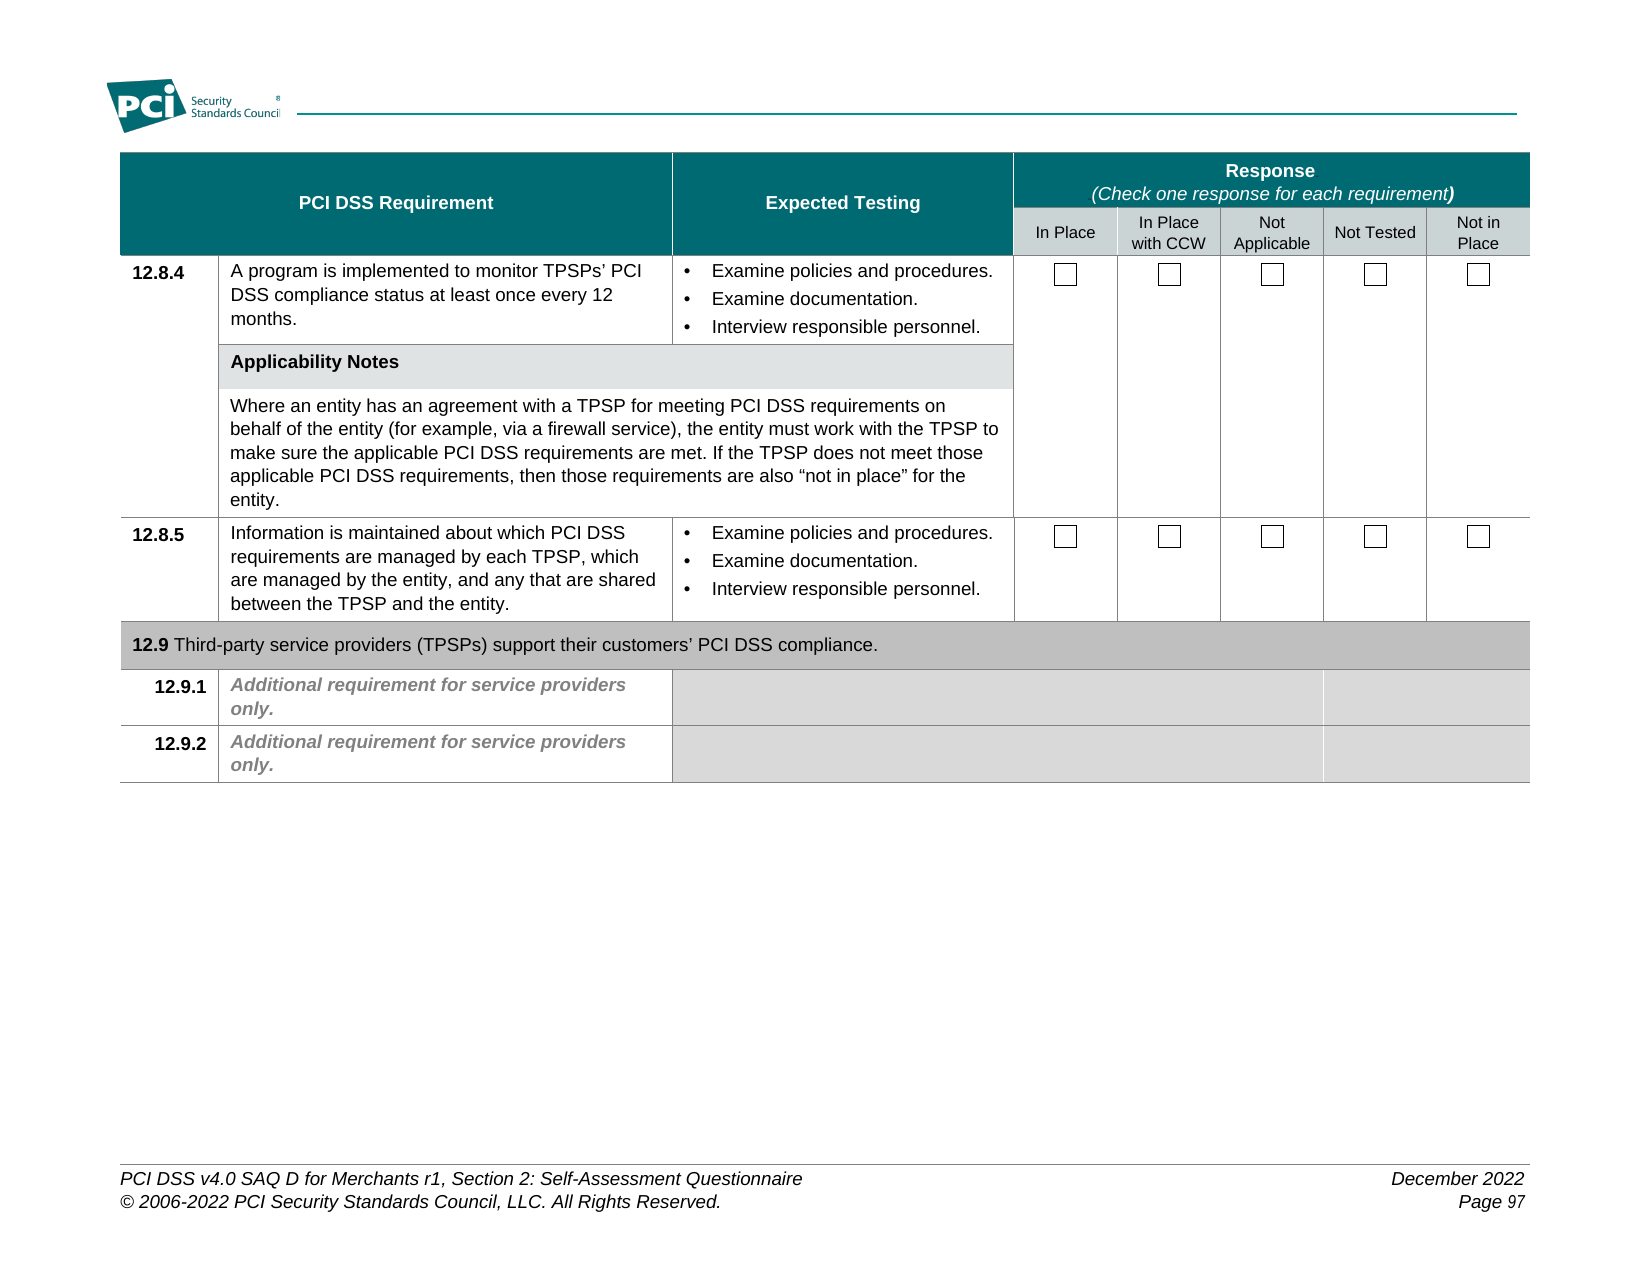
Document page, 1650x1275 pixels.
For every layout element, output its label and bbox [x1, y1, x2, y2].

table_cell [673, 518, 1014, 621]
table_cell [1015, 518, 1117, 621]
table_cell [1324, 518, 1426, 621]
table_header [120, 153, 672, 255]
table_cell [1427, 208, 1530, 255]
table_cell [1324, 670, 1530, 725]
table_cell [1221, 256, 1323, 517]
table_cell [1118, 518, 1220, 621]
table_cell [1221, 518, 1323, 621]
picture [106, 79, 281, 133]
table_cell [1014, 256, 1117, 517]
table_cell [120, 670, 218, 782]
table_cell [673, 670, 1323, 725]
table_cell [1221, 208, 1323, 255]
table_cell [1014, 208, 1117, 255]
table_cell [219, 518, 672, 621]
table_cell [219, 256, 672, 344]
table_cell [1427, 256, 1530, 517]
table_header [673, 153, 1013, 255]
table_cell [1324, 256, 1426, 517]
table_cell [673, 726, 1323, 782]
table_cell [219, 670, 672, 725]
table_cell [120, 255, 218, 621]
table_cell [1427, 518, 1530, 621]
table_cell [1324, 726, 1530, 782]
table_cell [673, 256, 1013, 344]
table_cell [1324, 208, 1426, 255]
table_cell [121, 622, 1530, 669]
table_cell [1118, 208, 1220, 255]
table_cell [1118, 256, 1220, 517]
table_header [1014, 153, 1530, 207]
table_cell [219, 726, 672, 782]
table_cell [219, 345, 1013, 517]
